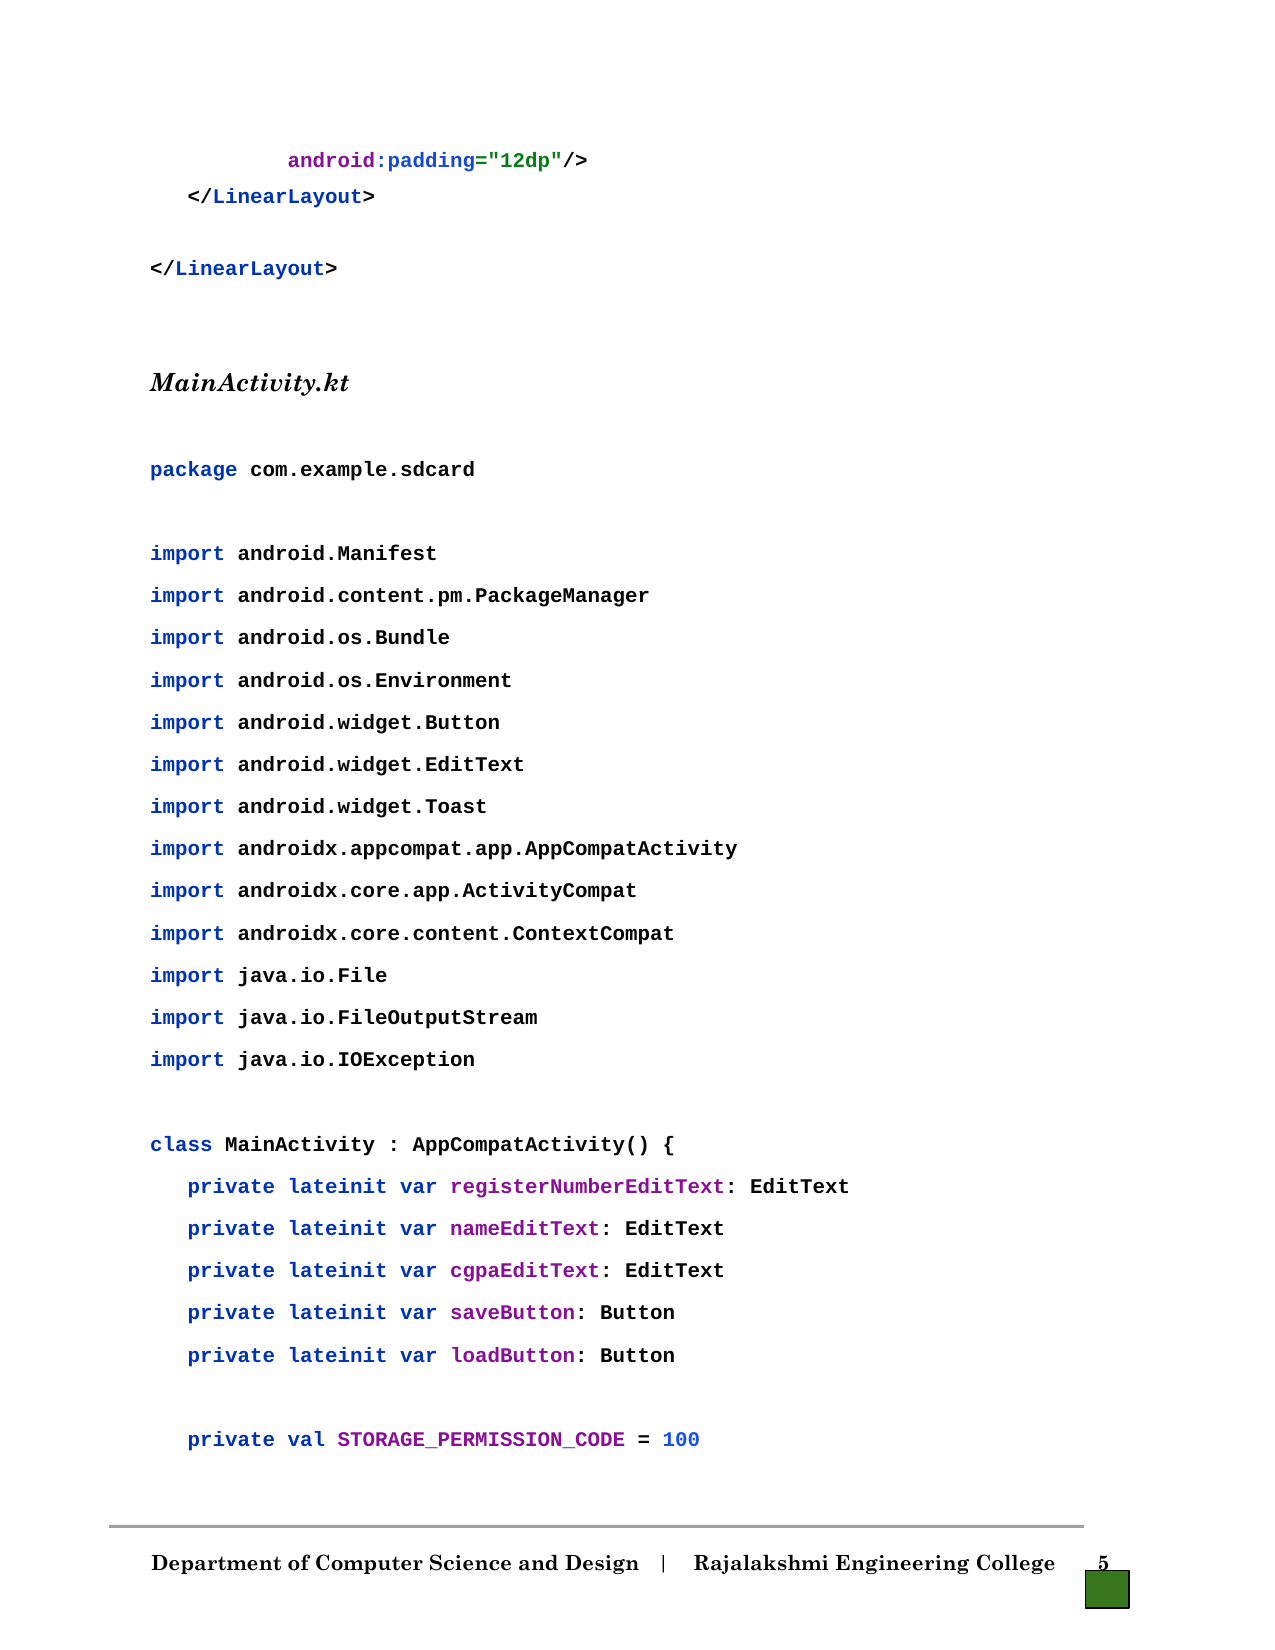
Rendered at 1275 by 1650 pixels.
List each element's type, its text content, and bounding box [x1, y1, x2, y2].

text </LinearLayout> [150, 258, 1125, 282]
text import androidx.appcompat.app.AppCompatActivity [150, 838, 1125, 862]
text import androidx.core.content.ContextCompat [150, 923, 1125, 946]
text android:padding="12dp"/> [150, 150, 1125, 174]
text import androidx.core.app.ActivityCompat [150, 881, 1125, 904]
text private lateinit var nameEditText: EditText [150, 1218, 1125, 1242]
text import android.widget.EditText [150, 754, 1125, 778]
text private lateinit var cgpaEditText: EditText [150, 1260, 1125, 1284]
text import java.io.File [150, 965, 1125, 988]
text private lateinit var saveButton: Button [150, 1302, 1125, 1326]
text private lateinit var loadButton: Button [150, 1344, 1125, 1368]
text import android.widget.Button [150, 712, 1125, 735]
text import android.os.Bundle [150, 627, 1125, 651]
text package com.example.sdcard [150, 459, 1125, 482]
text private val STORAGE_PERMISSION_CODE = 100 [150, 1429, 1125, 1453]
text import android.os.Environment [150, 669, 1125, 693]
text import android.widget.Toast [150, 796, 1125, 820]
text import android.content.pm.PackageManager [150, 585, 1125, 609]
text private lateinit var registerNumberEditText: EditText [150, 1176, 1125, 1199]
text class MainActivity : AppCompatActivity() { [150, 1134, 1125, 1157]
text MainActivity.kt [150, 367, 1125, 397]
text import android.Manifest [150, 543, 1125, 567]
text import java.io.IOException [150, 1049, 1125, 1073]
text </LinearLayout> [150, 186, 1125, 210]
text import java.io.FileOutputStream [150, 1007, 1125, 1031]
